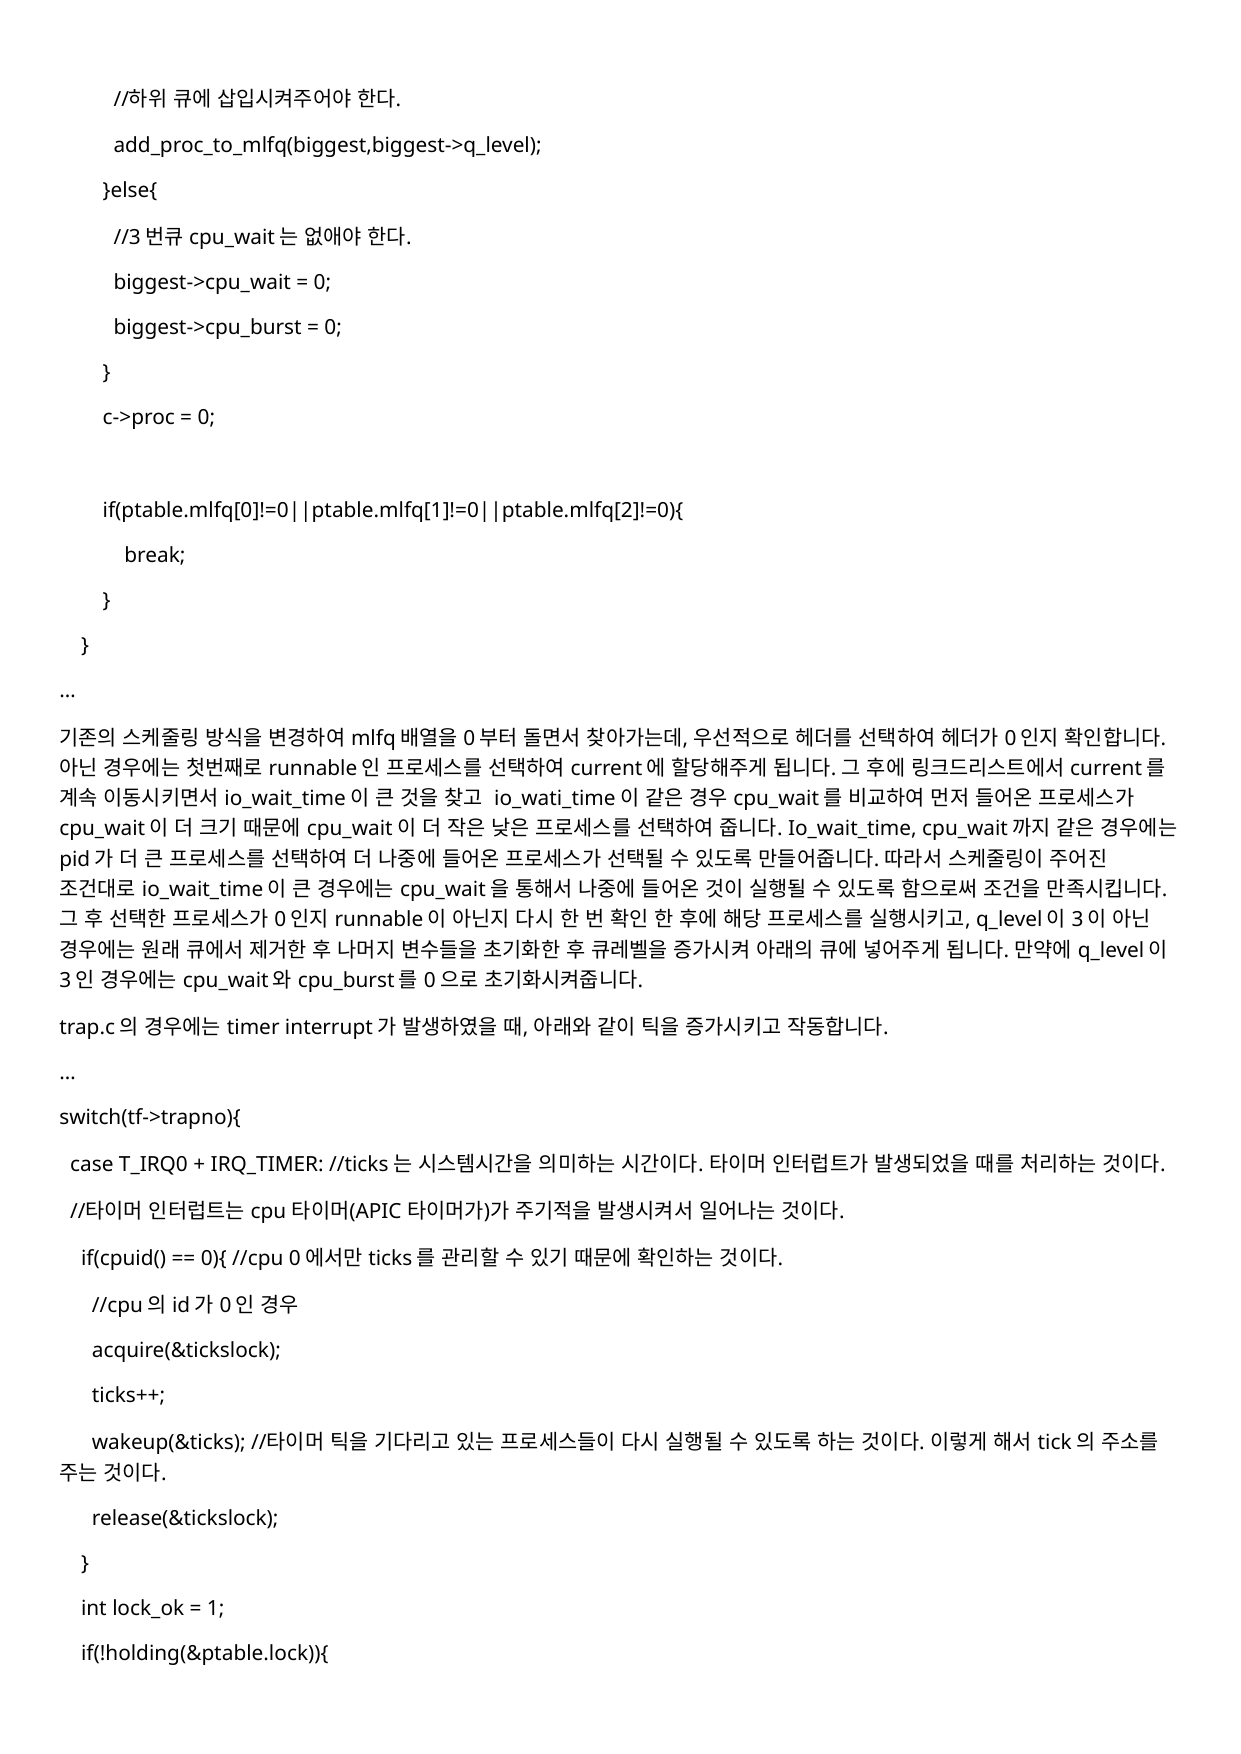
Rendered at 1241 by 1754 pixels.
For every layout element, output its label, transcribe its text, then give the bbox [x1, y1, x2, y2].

text //타이머 인터럽트는 cpu 타이머(APIC 타이머가)가 주기적을 발생시켜서 일어나는 것이다. [59, 1194, 1181, 1225]
text wakeup(&ticks); //타이머 틱을 기다리고 있는 프로세스들이 다시 실행될 수 있도록 하는 것이다. 이렇게 해서 tick의 주소를 주는 것이다. [59, 1426, 1181, 1486]
text biggest->cpu_wait = 0; [59, 267, 1181, 295]
text int lock_ok = 1; [59, 1593, 1181, 1621]
text 기존의 스케줄링 방식을 변경하여 mlfq배열을 0부터 돌면서 찾아가는데, 우선적으로 헤더를 선택하여 헤더가 0인지 확인합니다. 아닌 경우에는 첫번째로 runnable인 프로세스를 선택하여 current에 할당해주게 됩니다. 그 후에 링크드리스트에서 current를 계속 이동시키면서 io_wait_time이 큰 것을 찾고 io_wati_time이 같은 경우 cpu_wait를 비교하여 먼저 들어온 프로세스가 cpu_wait이 더 크기 때문에 cpu_wait이 더 작은 낮은 프로세스를 선택하여 줍니다. Io_wait_time, cpu_wait까지 같은 경우에는 pid가 더 큰 프로세스를 선택하여 더 나중에 들어온 프로세스가 선택될 수 있도록 만들어줍니다. 따라서 스케줄링이 주어진 조건대로 io_wait_time이 큰 경우에는 cpu_wait을 통해서 나중에 들어온 것이 실행될 수 있도록 함으로써 조건을 만족시킵니다. 그 후 선택한 프로세스가 0인지 runnable이 아닌지 다시 한 번 확인 한 후에 해당 프로세스를 실행시키고, q_level이 3이 아닌 경우에는 원래 큐에서 제거한 후 나머지 변수들을 초기화한 후 큐레벨을 증가시켜 아래의 큐에 넣어주게 됩니다. 만약에 q_level이 3인 경우에는 cpu_wait와 cpu_burst를 0으로 초기화시켜줍니다. [59, 721, 1181, 993]
text biggest->cpu_burst = 0; [59, 312, 1181, 340]
text if(ptable.mlfq[0]!=0||ptable.mlfq[1]!=0||ptable.mlfq[2]!=0){ [59, 495, 1181, 524]
text release(&tickslock); [59, 1503, 1181, 1531]
text //하위 큐에 삽입시켜주어야 한다. [59, 83, 1181, 113]
text } [59, 631, 1181, 659]
text acquire(&tickslock); [59, 1335, 1181, 1364]
text add_proc_to_mlfq(biggest,biggest->q_level); [59, 130, 1181, 158]
text … [59, 1057, 1181, 1086]
text //3번큐 cpu_wait는 없애야 한다. [59, 220, 1181, 250]
text } [59, 357, 1181, 386]
text break; [59, 540, 1181, 569]
text if(!holding(&ptable.lock)){ [59, 1638, 1181, 1667]
text c->proc = 0; [59, 402, 1181, 431]
text trap.c의 경우에는 timer interrupt가 발생하였을 때, 아래와 같이 틱을 증가시키고 작동합니다. [59, 1010, 1181, 1041]
text if(cpuid() == 0){ //cpu 0에서만 ticks를 관리할 수 있기 때문에 확인하는 것이다. [59, 1241, 1181, 1272]
text case T_IRQ0 + IRQ_TIMER: //ticks는 시스템시간을 의미하는 시간이다. 타이머 인터럽트가 발생되었을 때를 처리하는 것이다. [59, 1147, 1181, 1178]
text ticks++; [59, 1380, 1181, 1409]
text }else{ [59, 175, 1181, 203]
text … [59, 676, 1181, 704]
text } [59, 1548, 1181, 1576]
text switch(tf->trapno){ [59, 1102, 1181, 1131]
text //cpu의 id가 0인 경우 [59, 1288, 1181, 1319]
text } [59, 585, 1181, 614]
